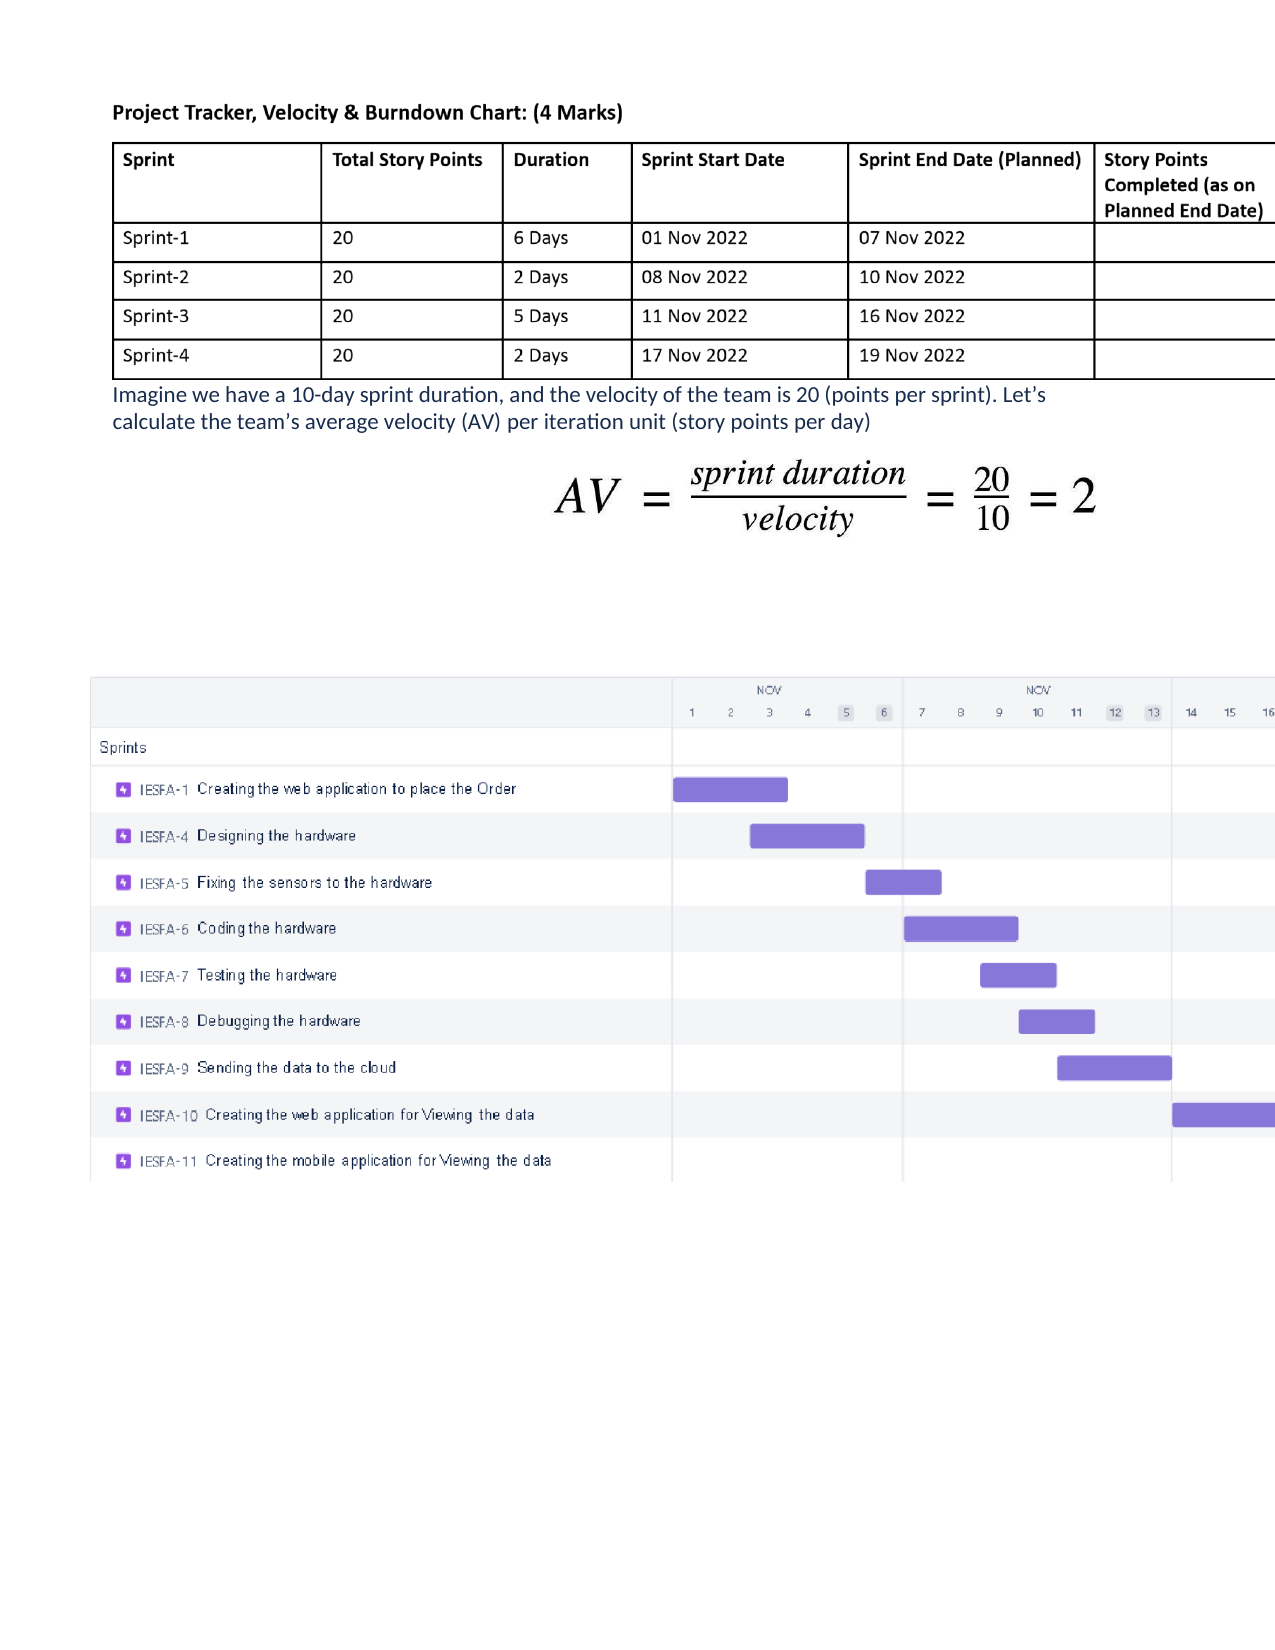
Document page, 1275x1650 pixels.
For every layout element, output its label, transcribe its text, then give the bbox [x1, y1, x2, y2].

picture [550, 458, 1096, 538]
picture [112, 103, 1275, 380]
picture [89, 676, 1275, 1182]
text Imagine we have a 10-day sprint duration, and the velocity of the team is 20 (points per sprint). Let’s calculate the team’s average velocity (AV) per iteration unit (story points per day) [112, 380, 1084, 435]
